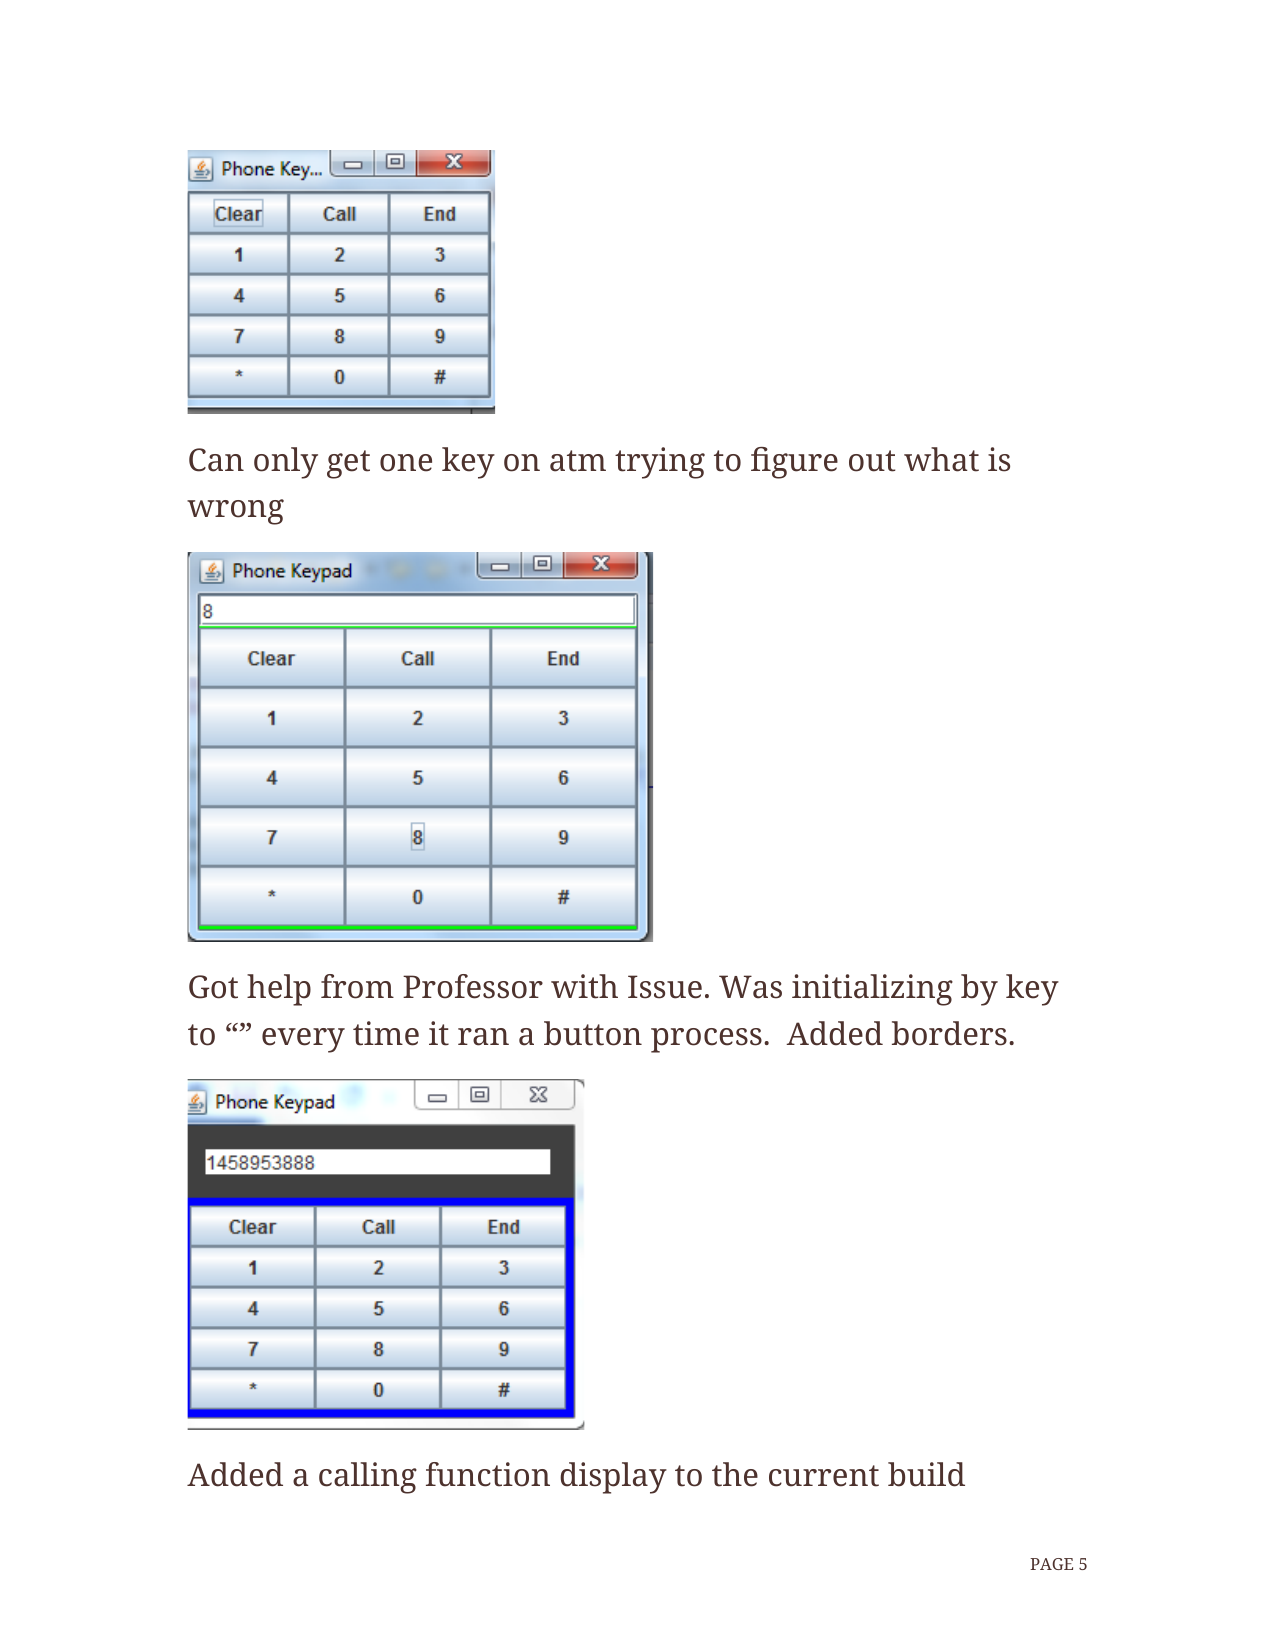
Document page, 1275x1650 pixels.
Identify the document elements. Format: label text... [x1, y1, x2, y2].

picture [187, 150, 496, 414]
text Got help from Professor with Issue. Was initializing by key to “” every time it ran a button process. Added borders. [187, 965, 1087, 1054]
text Can only get one key on atm trying to figure out what is wrong [187, 438, 1087, 527]
text Added a calling function display to the current build [187, 1453, 1087, 1495]
picture [187, 552, 654, 942]
picture [187, 1079, 585, 1430]
